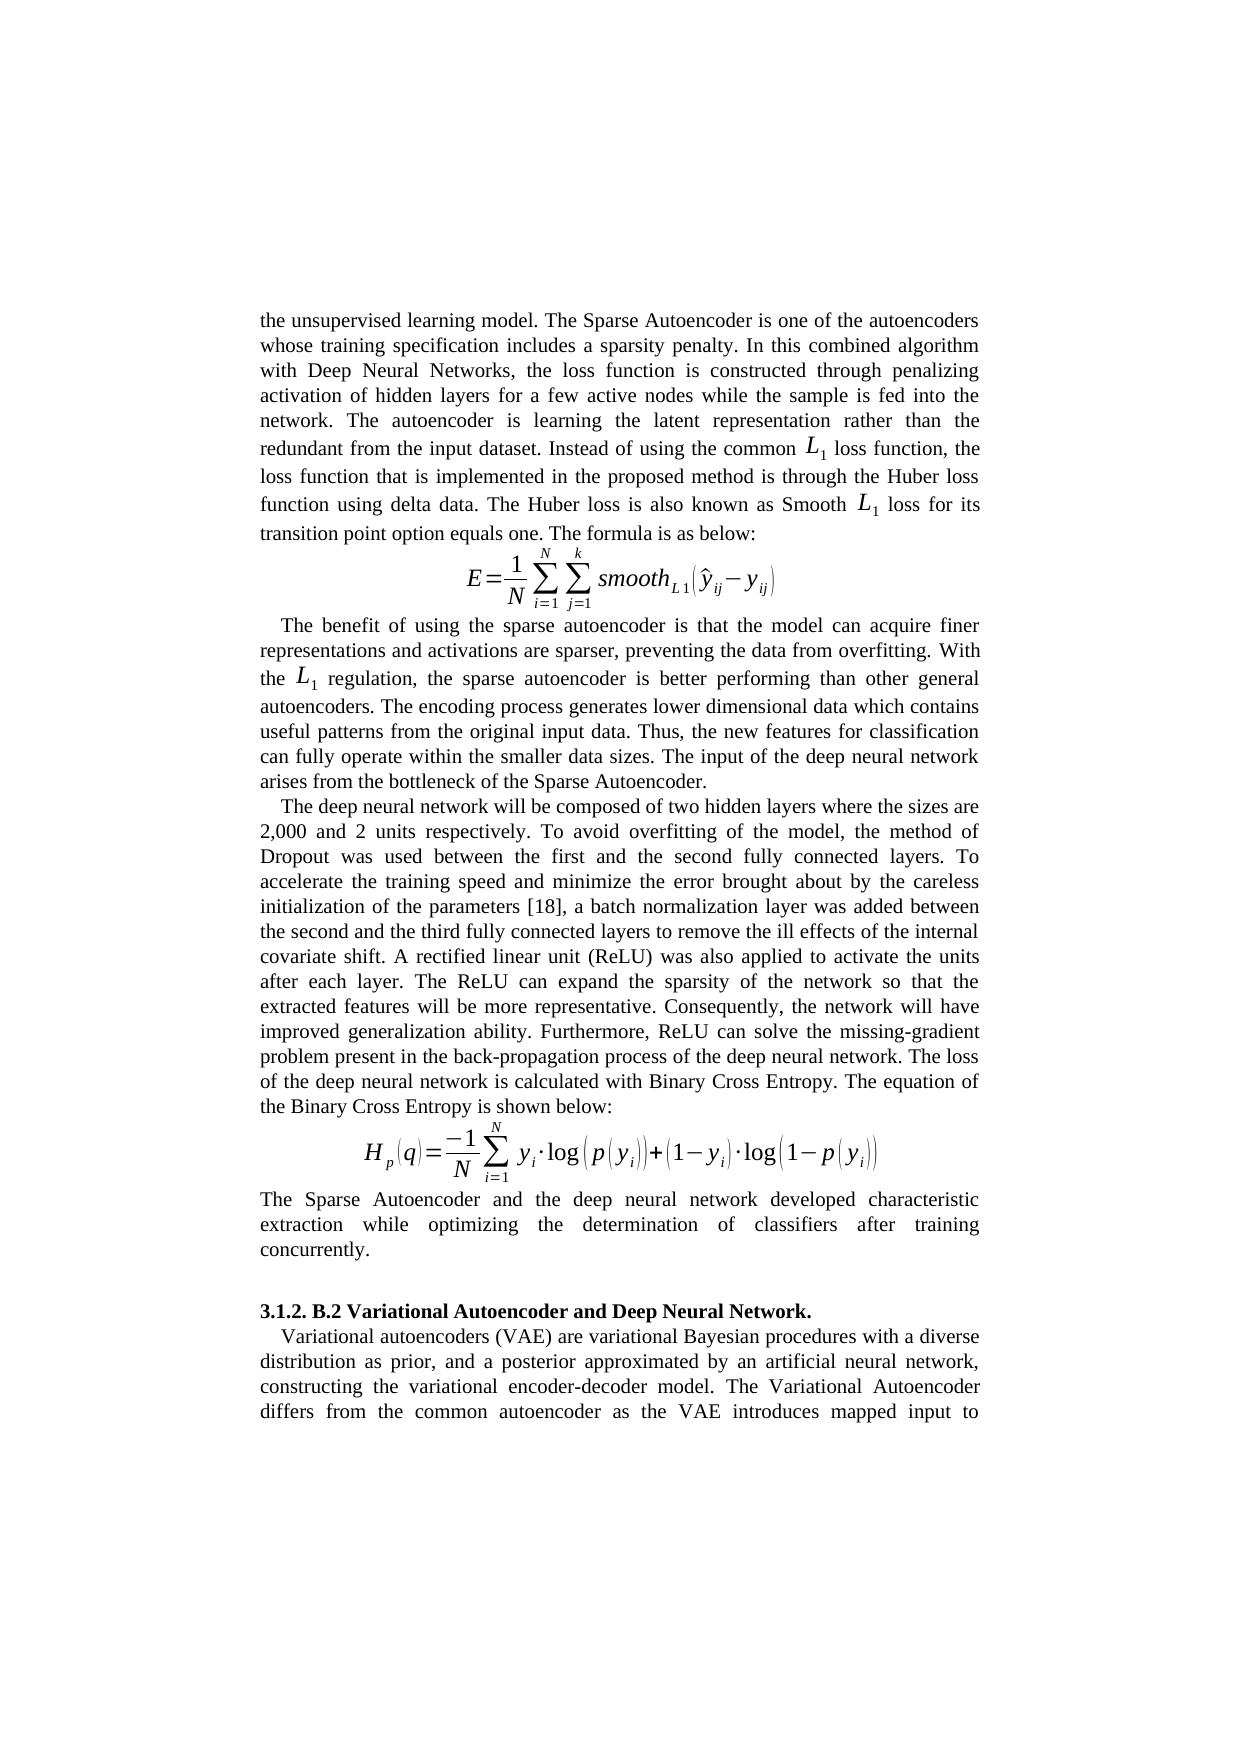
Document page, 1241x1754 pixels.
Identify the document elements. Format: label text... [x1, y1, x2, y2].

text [260, 307, 980, 545]
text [260, 1373, 980, 1423]
text The benefit of using the sparse autoencoder is that the model can acquire finer representations and activations are sparser, preventing the data from overfitting. With the regulation, the sparse autoencoder is better performing than other general autoencoders. The encoding process generates lower dimensional data which contains useful patterns from the original input data. Thus, the new features for classification can fully operate within the smaller data sizes. The input of the deep neural network arises from the bottleneck of the Sparse Autoencoder. [260, 612, 980, 793]
subtitle 3.1.2. B.2 Variational Autoencoder and Deep Neural Network. [260, 1298, 980, 1323]
text The Sparse Autoencoder and the deep neural network developed characteristic extraction while optimizing the determination of classifiers after training concurrently. [260, 1186, 980, 1261]
text The deep neural network will be composed of two hidden layers where the sizes are 2,000 and 2 units respectively. To avoid overfitting of the model, the method of Dropout was used between the first and the second fully connected layers. To accelerate the training speed and minimize the error brought about by the careless initialization of the parameters [18], a batch normalization layer was added between the second and the third fully connected layers to remove the ill effects of the internal covariate shift. A rectified linear unit (ReLU) was also applied to activate the units after each layer. The ReLU can expand the sparsity of the network so that the extracted features will be more representative. Consequently, the network will have improved generalization ability. Furthermore, ReLU can solve the missing-gradient problem present in the back-propagation process of the deep neural network. The loss of the deep neural network is calculated with Binary Cross Entropy. The equation of the Binary Cross Entropy is shown below: [260, 793, 980, 1118]
